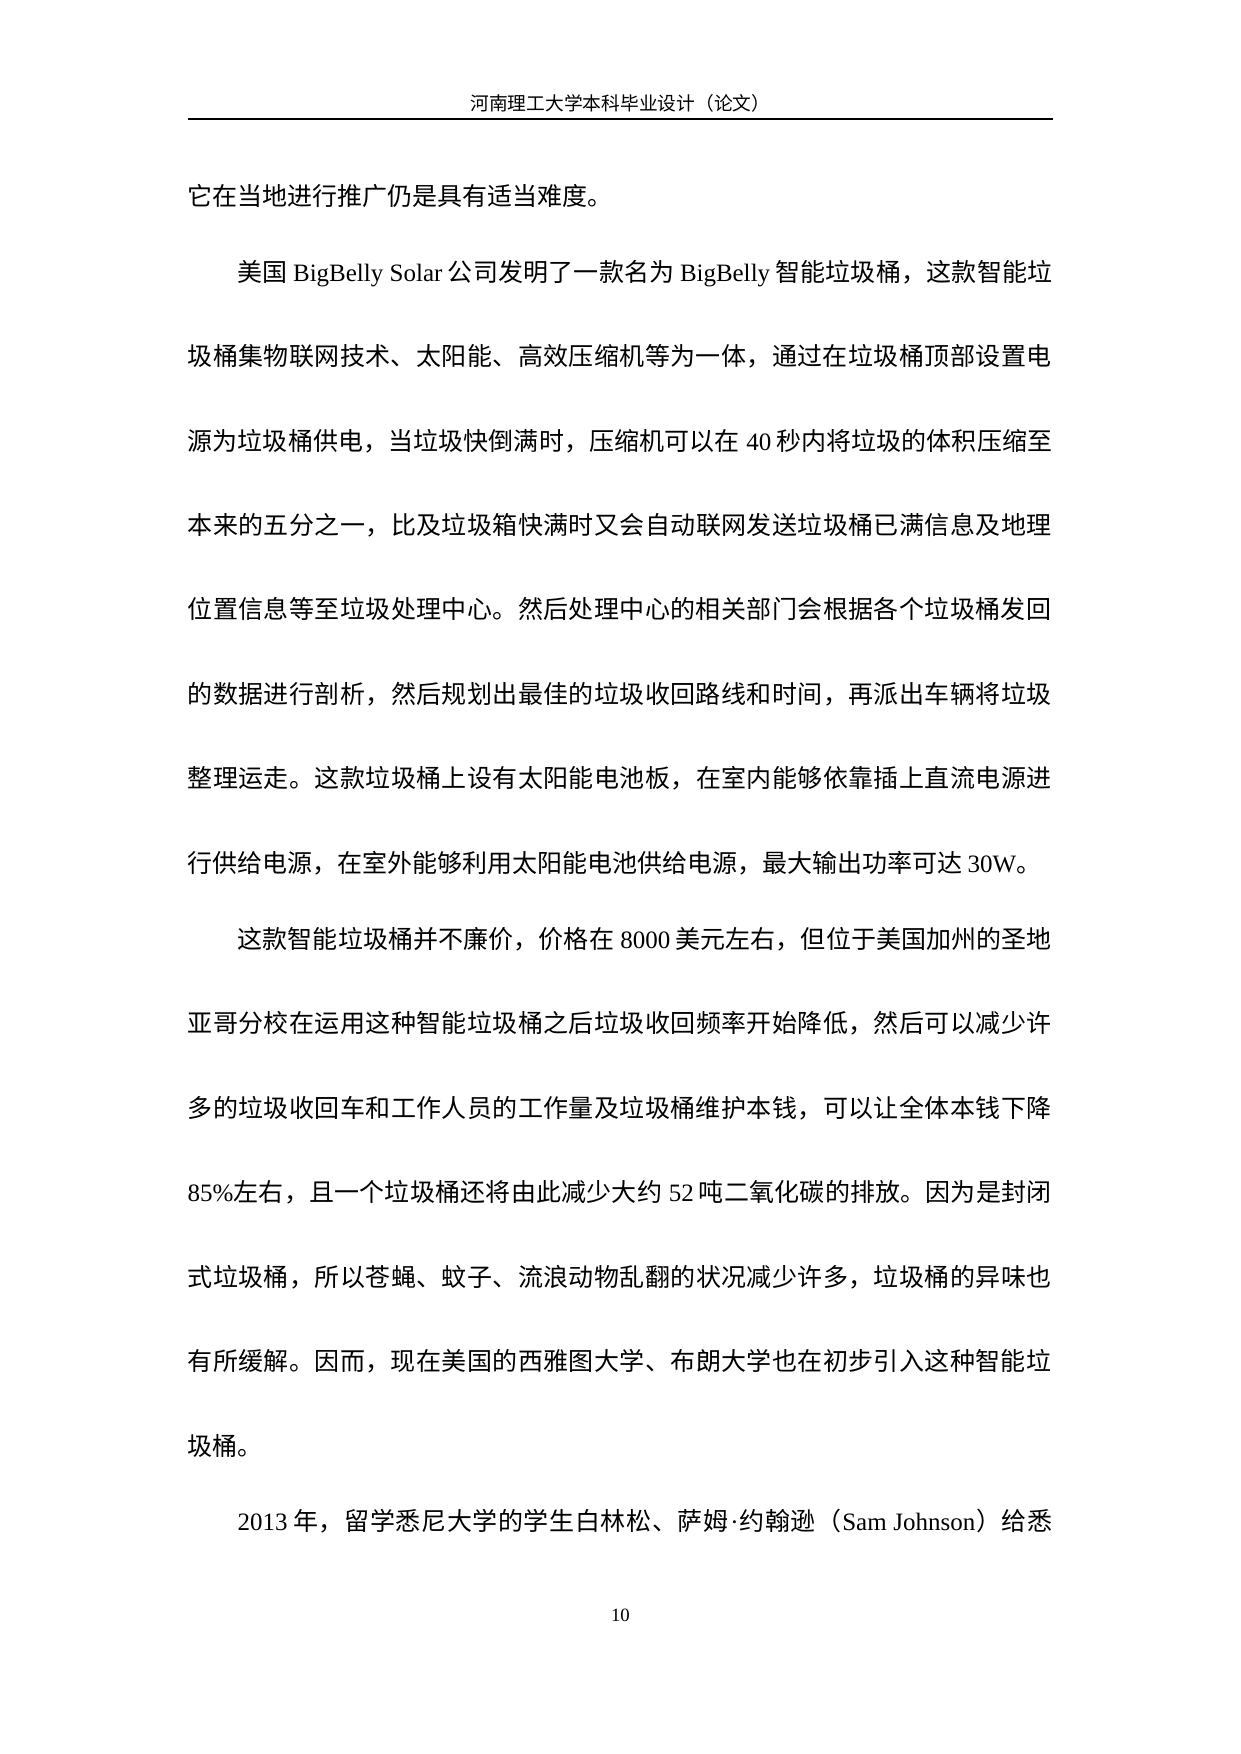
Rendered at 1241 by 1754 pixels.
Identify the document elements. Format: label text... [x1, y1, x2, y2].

text 美国BigBelly Solar公司发明了一款名为BigBelly智能垃圾桶，这款智能垃圾桶集物联网技术、太阳能、高效压缩机等为一体，通过在垃圾桶顶部设置电源为垃圾桶供电，当垃圾快倒满时，压缩机可以在40秒内将垃圾的体积压缩至本来的五分之一，比及垃圾箱快满时又会自动联网发送垃圾桶已满信息及地理位置信息等至垃圾处理中心。然后处理中心的相关部门会根据各个垃圾桶发回的数据进行剖析，然后规划出最佳的垃圾收回路线和时间，再派出车辆将垃圾整理运走。这款垃圾桶上设有太阳能电池板，在室内能够依靠插上直流电源进行供给电源，在室外能够利用太阳能电池供给电源，最大输出功率可达30W。 [187, 238, 1053, 894]
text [187, 162, 1053, 227]
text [187, 1487, 1053, 1552]
text 这款智能垃圾桶并不廉价，价格在8000美元左右，但位于美国加州的圣地亚哥分校在运用这种智能垃圾桶之后垃圾收回频率开始降低，然后可以减少许多的垃圾收回车和工作人员的工作量及垃圾桶维护本钱，可以让全体本钱下降 85%左右，且一个垃圾桶还将由此减少大约52吨二氧化碳的排放。因为是封闭式垃圾桶，所以苍蝇、蚊子、流浪动物乱翻的状况减少许多，垃圾桶的异味也有所缓解。因而，现在美国的西雅图大学、布朗大学也在初步引入这种智能垃圾桶。 [187, 905, 1053, 1477]
